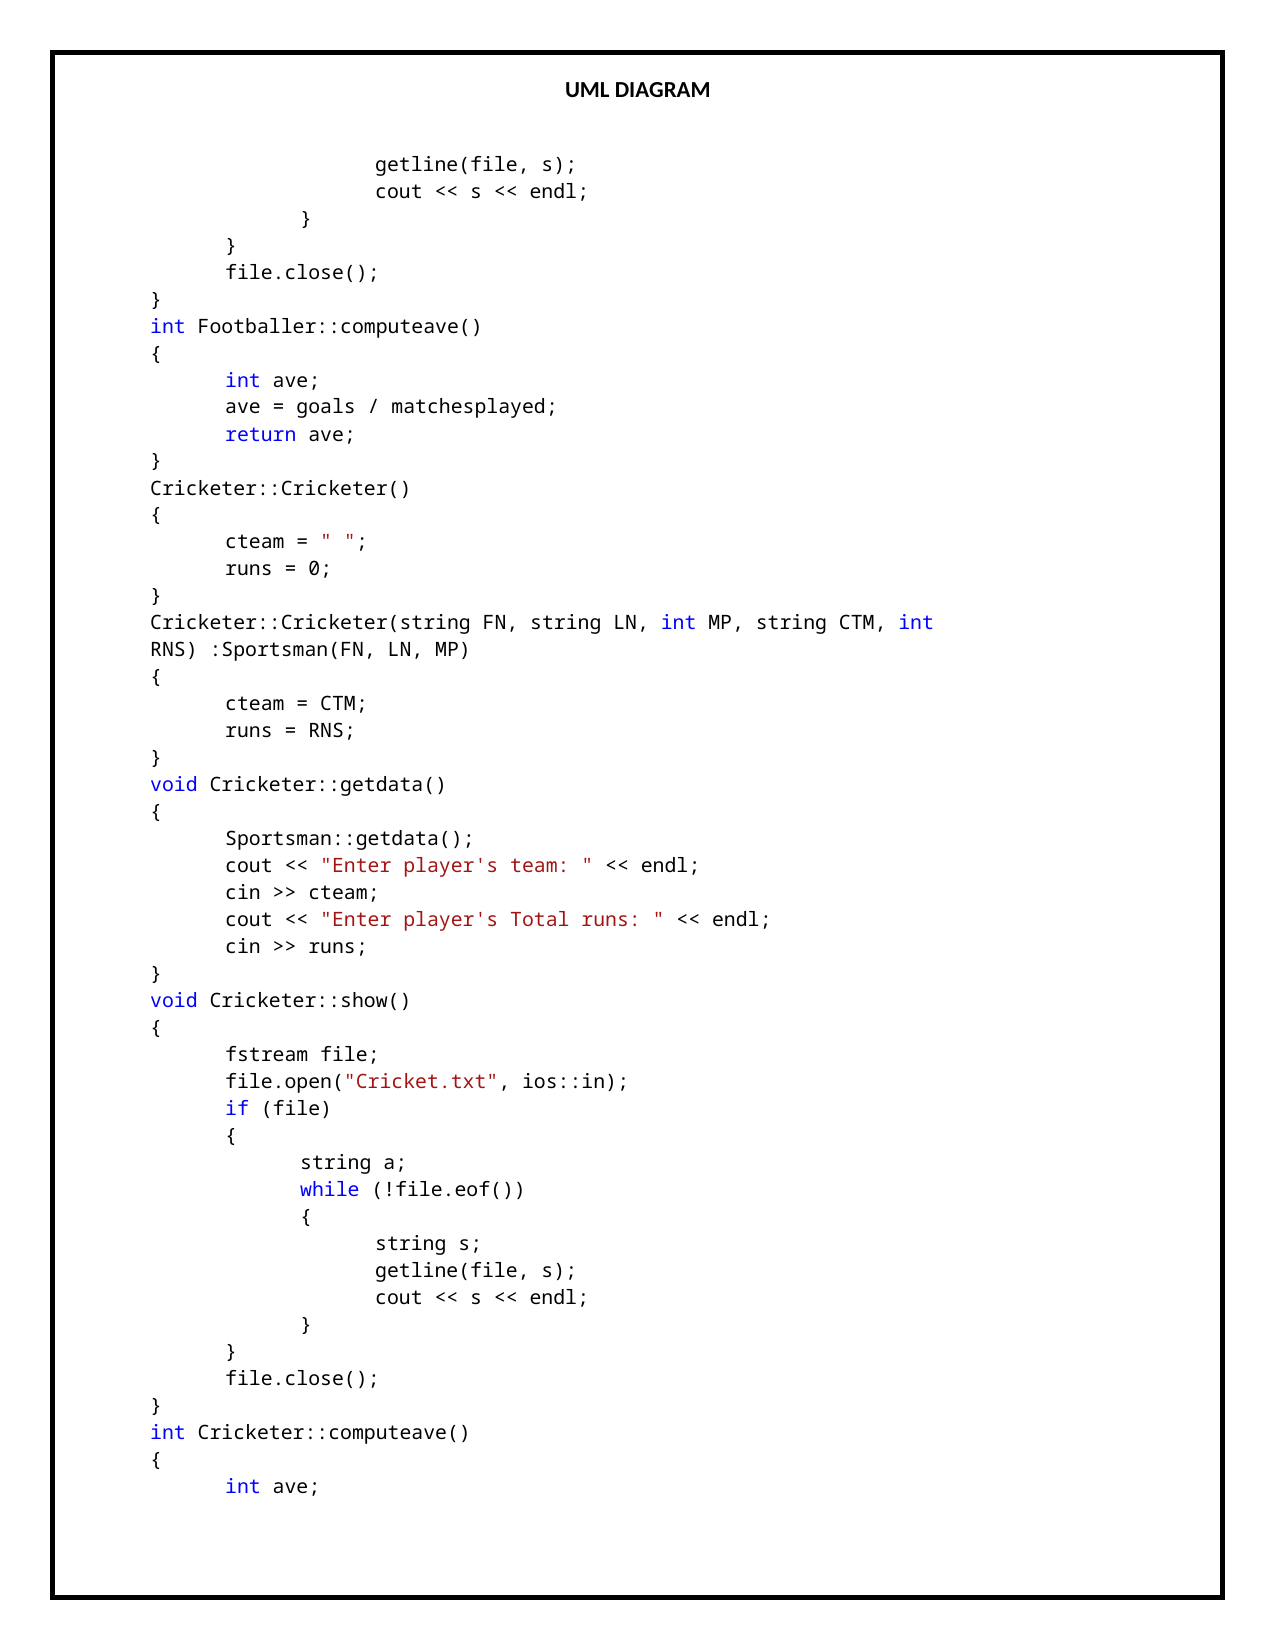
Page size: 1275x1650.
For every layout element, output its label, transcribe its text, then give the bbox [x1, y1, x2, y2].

text ave = goals / matchesplayed; [150, 393, 1125, 420]
text { [150, 1445, 1125, 1472]
text int Cricketer::computeave() [150, 1418, 1125, 1445]
text getline(file, s); [150, 150, 1125, 177]
text cin >> runs; [150, 932, 1125, 959]
text { [150, 1121, 1125, 1148]
text } [150, 285, 1125, 312]
text } [150, 1391, 1125, 1418]
text string a; [150, 1148, 1125, 1175]
text } [150, 447, 1125, 474]
text } [150, 231, 1125, 258]
text { [150, 501, 1125, 528]
text if (file) [150, 1094, 1125, 1121]
text Cricketer::Cricketer(string FN, string LN, int MP, string CTM, int RNS) :Sportsman(FN, LN, MP) [150, 609, 1125, 663]
text string s; [150, 1229, 1125, 1256]
text file.open("Cricket.txt", ios::in); [150, 1067, 1125, 1094]
text runs = 0; [150, 555, 1125, 582]
text { [150, 1202, 1125, 1229]
text return ave; [150, 420, 1125, 447]
text } [150, 1310, 1125, 1337]
text void Cricketer::getdata() [150, 771, 1125, 797]
text { [150, 663, 1125, 689]
text cteam = CTM; [150, 689, 1125, 717]
text cout << "Enter player's Total runs: " << endl; [150, 905, 1125, 932]
text int Footballer::computeave() [150, 312, 1125, 339]
text cout << s << endl; [150, 177, 1125, 204]
text fstream file; [150, 1040, 1125, 1067]
text } [150, 582, 1125, 609]
text int ave; [150, 1472, 1125, 1499]
text { [150, 1013, 1125, 1040]
text while (!file.eof()) [150, 1175, 1125, 1202]
text { [150, 339, 1125, 366]
text } [150, 959, 1125, 986]
text cout << s << endl; [150, 1283, 1125, 1310]
text Sportsman::getdata(); [150, 824, 1125, 851]
text } [150, 204, 1125, 231]
text file.close(); [150, 258, 1125, 285]
text cin >> cteam; [150, 878, 1125, 905]
text void Cricketer::show() [150, 986, 1125, 1013]
text Cricketer::Cricketer() [150, 474, 1125, 501]
text int ave; [150, 366, 1125, 393]
text getline(file, s); [150, 1256, 1125, 1283]
text runs = RNS; [150, 717, 1125, 743]
text cteam = " "; [150, 528, 1125, 555]
text { [150, 797, 1125, 824]
text } [150, 1337, 1125, 1364]
text cout << "Enter player's team: " << endl; [150, 851, 1125, 878]
text } [150, 743, 1125, 771]
text file.close(); [150, 1364, 1125, 1391]
